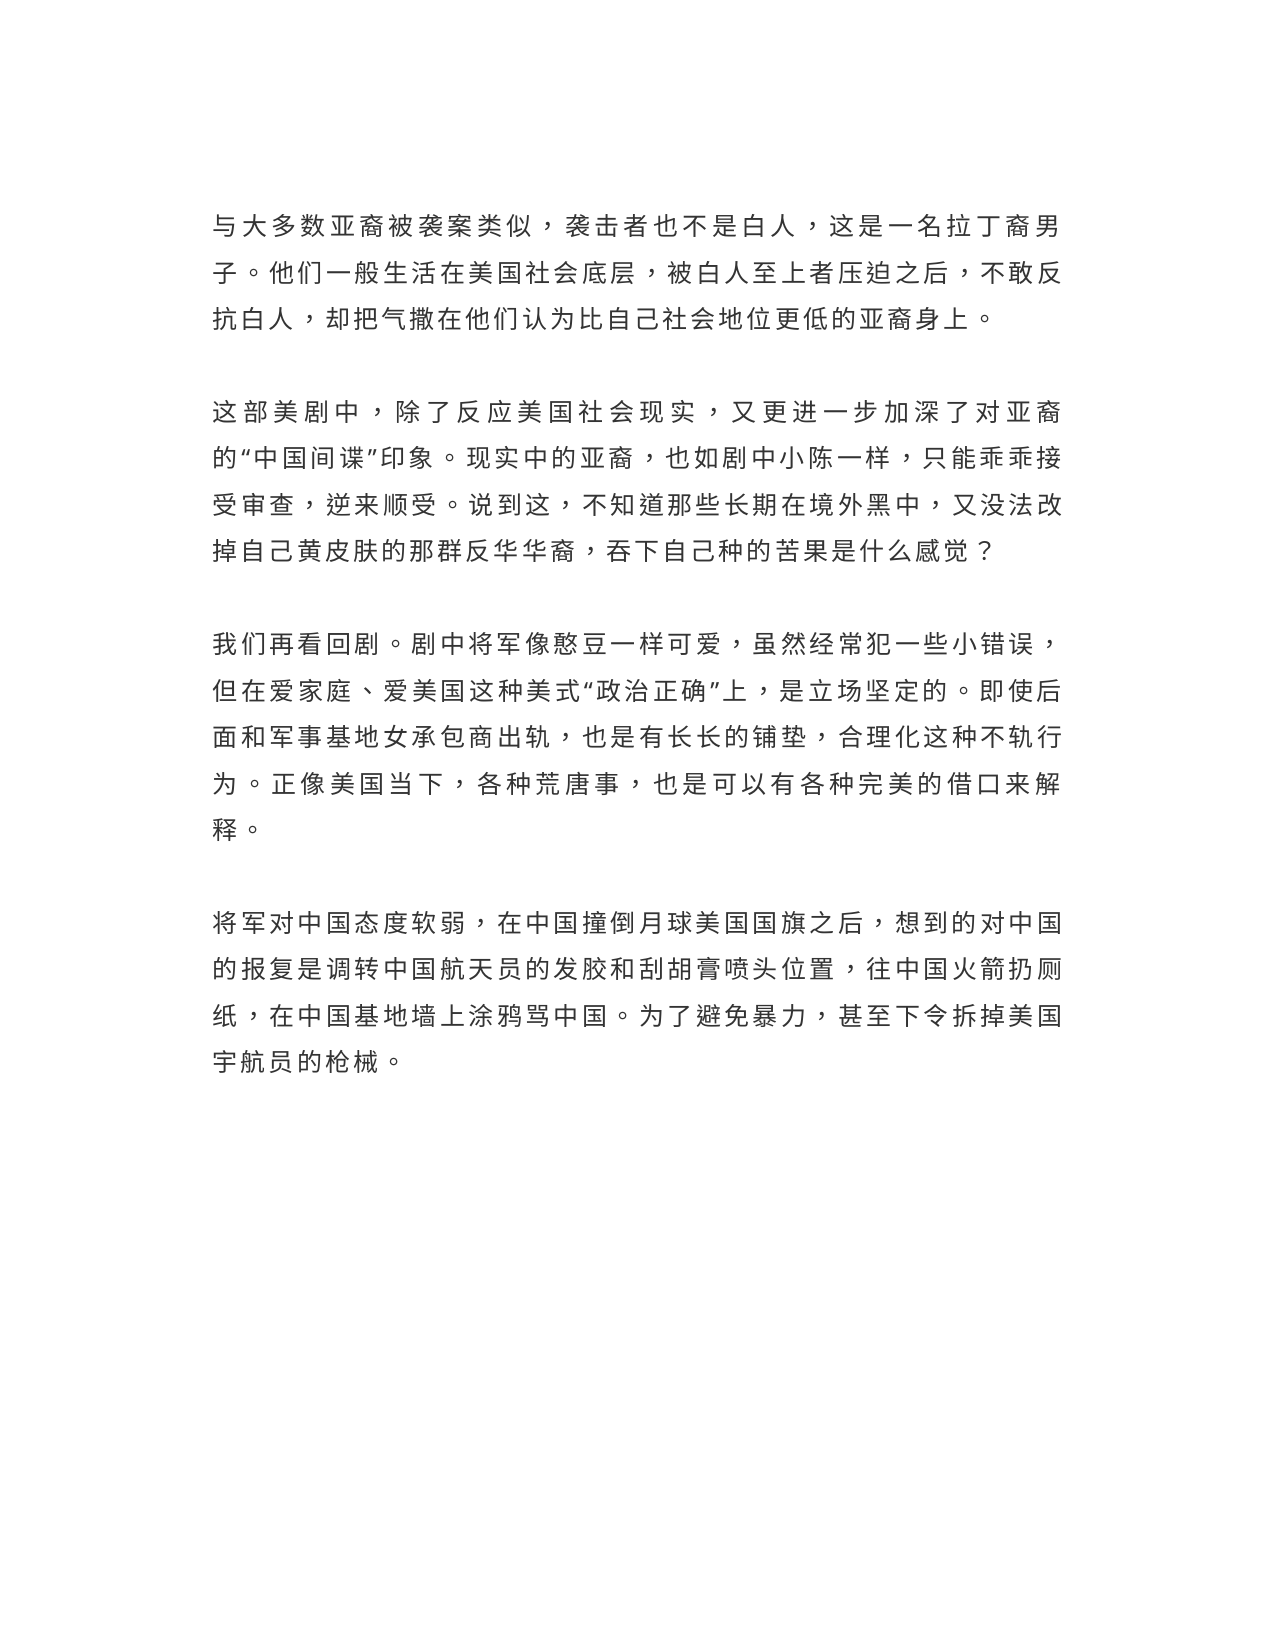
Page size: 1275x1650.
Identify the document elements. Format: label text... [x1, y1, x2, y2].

text 我们再看回剧。剧中将军像憨豆一样可爱，虽然经常犯一些小错误，但在爱家庭、爱美国这种美式“政治正确”上，是立场坚定的。即使后面和军事基地女承包商出轨，也是有长长的铺垫，合理化这种不轨行为。正像美国当下，各种荒唐事，也是可以有各种完美的借口来解释。 [212, 614, 1062, 847]
text 这部美剧中，除了反应美国社会现实，又更进一步加深了对亚裔的“中国间谍”印象。现实中的亚裔，也如剧中小陈一样，只能乖乖接受审查，逆来顺受。说到这，不知道那些长期在境外黑中，又没法改掉自己黄皮肤的那群反华华裔，吞下自己种的苦果是什么感觉？ [212, 382, 1062, 568]
text 与大多数亚裔被袭案类似，袭击者也不是白人，这是一名拉丁裔男子。他们一般生活在美国社会底层，被白人至上者压迫之后，不敢反抗白人，却把气撒在他们认为比自己社会地位更低的亚裔身上。 [212, 196, 1062, 336]
text 将军对中国态度软弱，在中国撞倒月球美国国旗之后，想到的对中国的报复是调转中国航天员的发胶和刮胡膏喷头位置，往中国火箭扔厕纸，在中国基地墙上涂鸦骂中国。为了避免暴力，甚至下令拆掉美国宇航员的枪械。 [212, 893, 1062, 1079]
